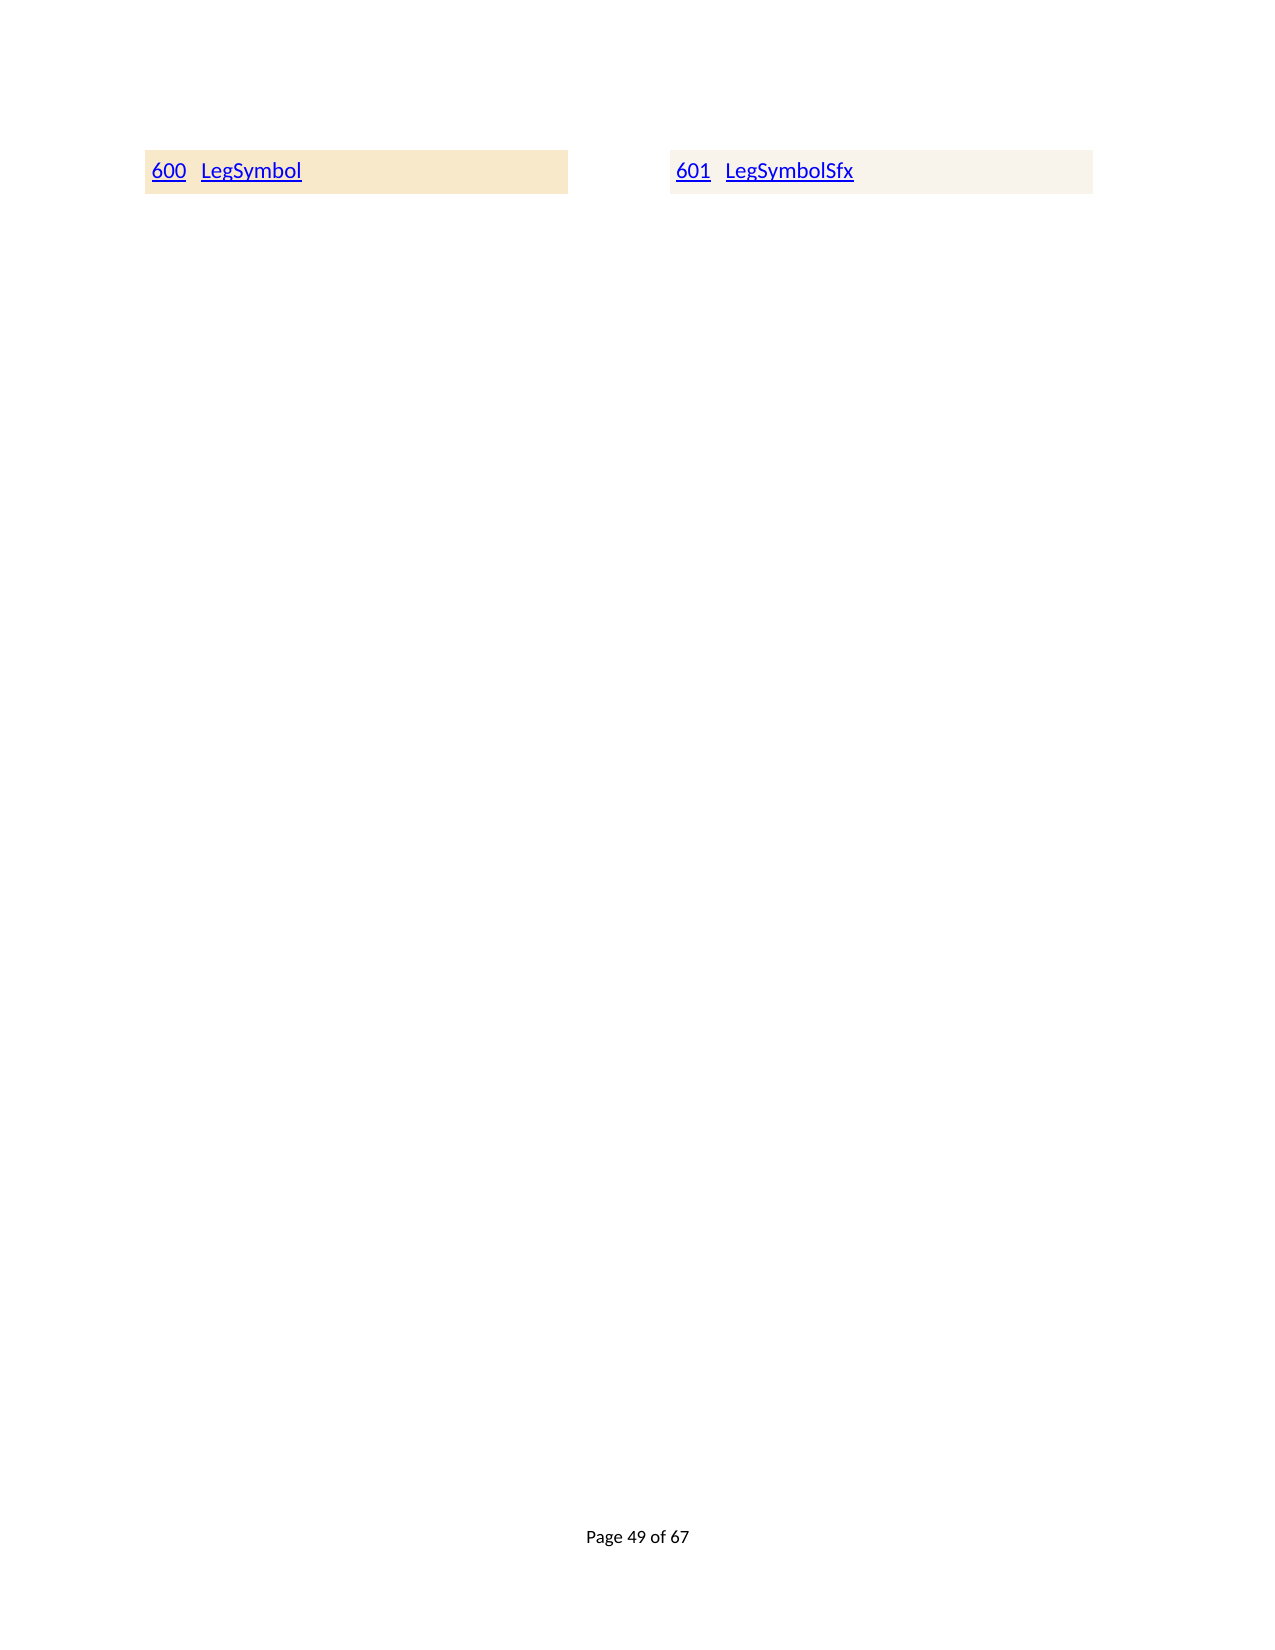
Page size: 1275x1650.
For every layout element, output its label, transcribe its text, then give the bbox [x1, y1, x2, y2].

table_cell 600 [145, 150, 195, 194]
table_cell 601 [670, 150, 719, 194]
table_cell LegSymbol [195, 150, 568, 194]
table_cell LegSymbolSfx [719, 150, 1093, 194]
